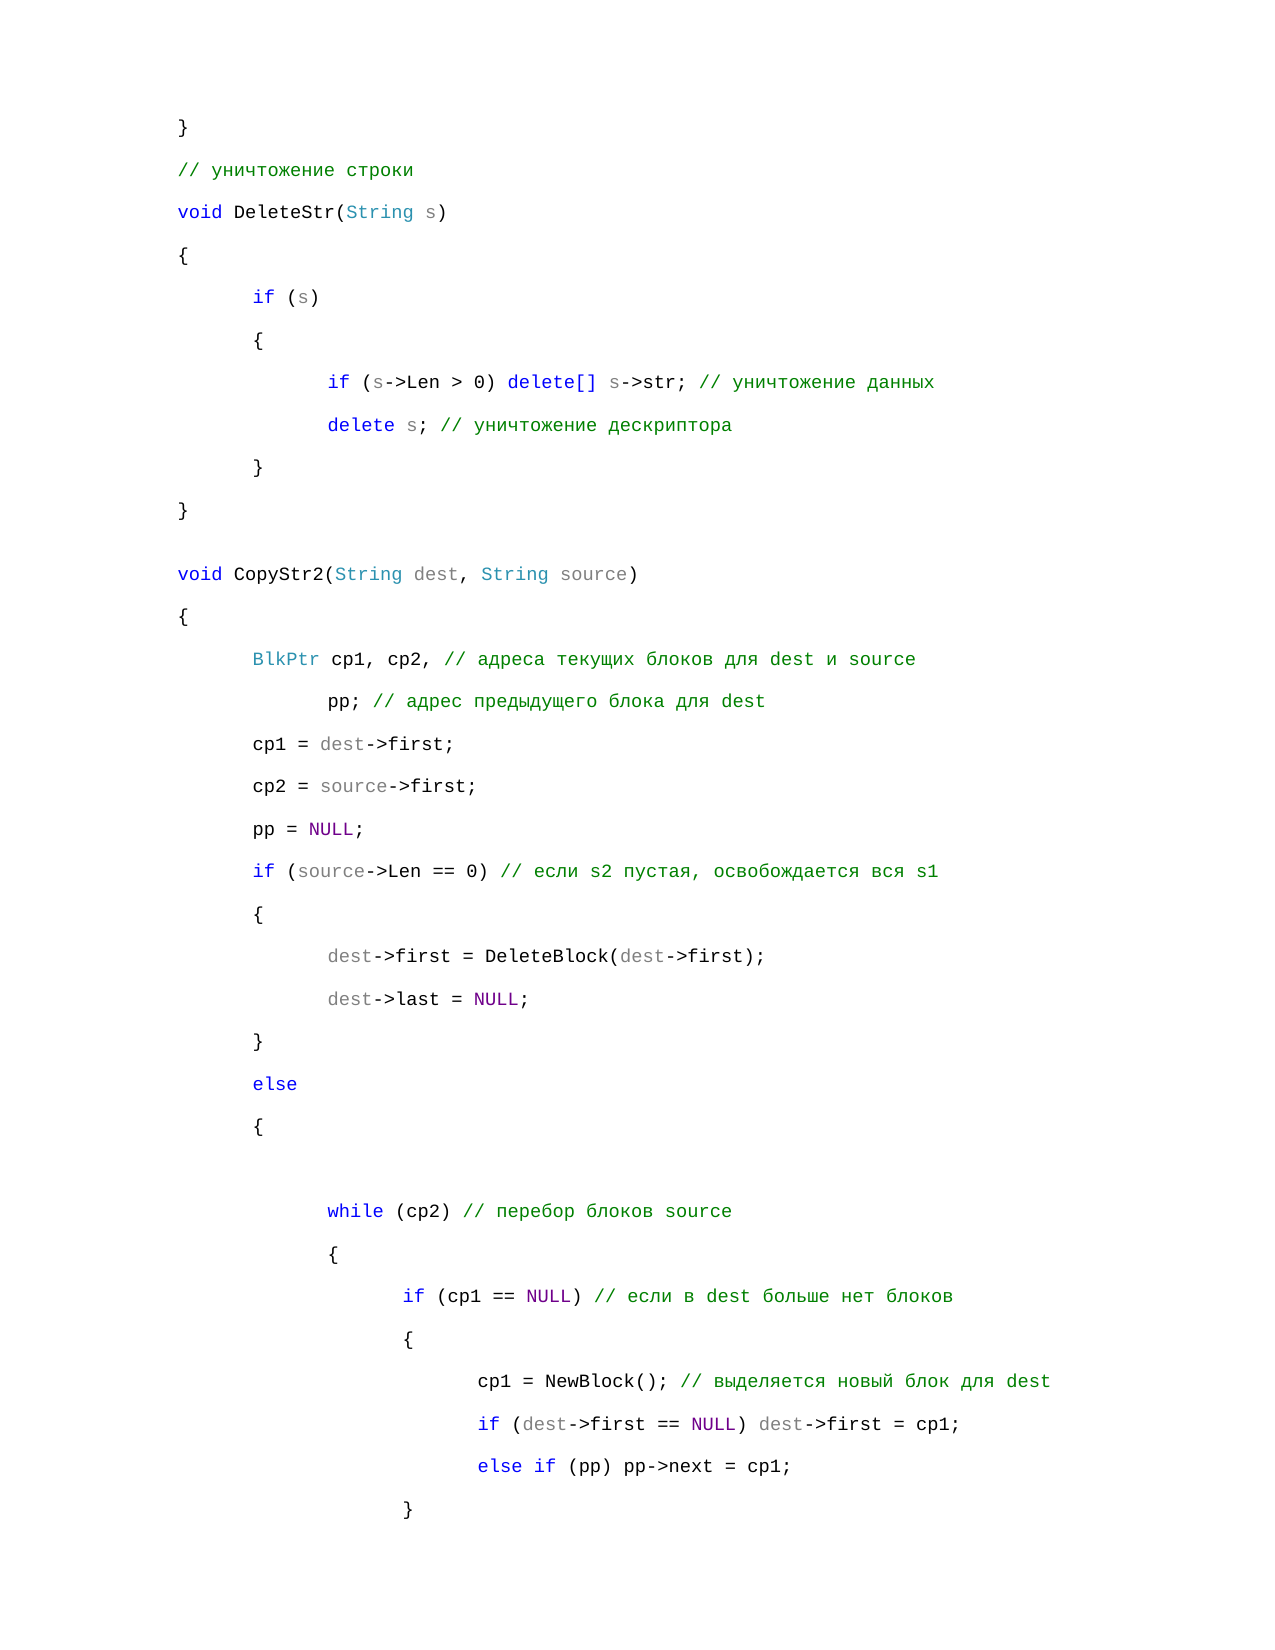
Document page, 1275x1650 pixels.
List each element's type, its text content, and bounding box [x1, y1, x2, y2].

text cp1 = NewBlock(); // выделяется новый блок для dest [177, 1372, 1186, 1393]
text if (dest->first == NULL) dest->first = cp1; [177, 1414, 1186, 1436]
text { [177, 1329, 1186, 1351]
text pp = NULL; [177, 819, 1186, 841]
text cp2 = source->first; [177, 777, 1186, 798]
text } [177, 458, 1186, 479]
text pp; // адрес предыдущего блока для dest [177, 692, 1186, 713]
text cp1 = dest->first; [177, 734, 1186, 756]
text } [177, 501, 1186, 522]
text void DeleteStr(String s) [177, 203, 1186, 224]
text { [177, 1117, 1186, 1138]
text { [177, 904, 1186, 926]
text if (source->Len == 0) // если s2 пустая, освобождается вся s1 [177, 862, 1186, 883]
text else [177, 1074, 1186, 1096]
text } [177, 118, 1186, 139]
text { [177, 607, 1186, 628]
text BlkPtr cp1, cp2, // адреса текущих блоков для dest и source [177, 649, 1186, 671]
text } [177, 1499, 1186, 1521]
text { [177, 1244, 1186, 1266]
text } [177, 1032, 1186, 1053]
text if (s) [177, 288, 1186, 309]
text { [177, 246, 1186, 267]
text dest->last = NULL; [177, 989, 1186, 1011]
text // уничтожение строки [177, 161, 1186, 182]
text delete s; // уничтожение дескриптора [177, 416, 1186, 437]
text { [177, 331, 1186, 352]
text dest->first = DeleteBlock(dest->first); [177, 947, 1186, 968]
text if (cp1 == NULL) // если в dest больше нет блоков [177, 1287, 1186, 1308]
text else if (pp) pp->next = cp1; [177, 1457, 1186, 1478]
text void CopyStr2(String dest, String source) [177, 564, 1186, 586]
text while (cp2) // перебор блоков source [177, 1202, 1186, 1223]
text if (s->Len > 0) delete[] s->str; // уничтожение данных [177, 373, 1186, 394]
